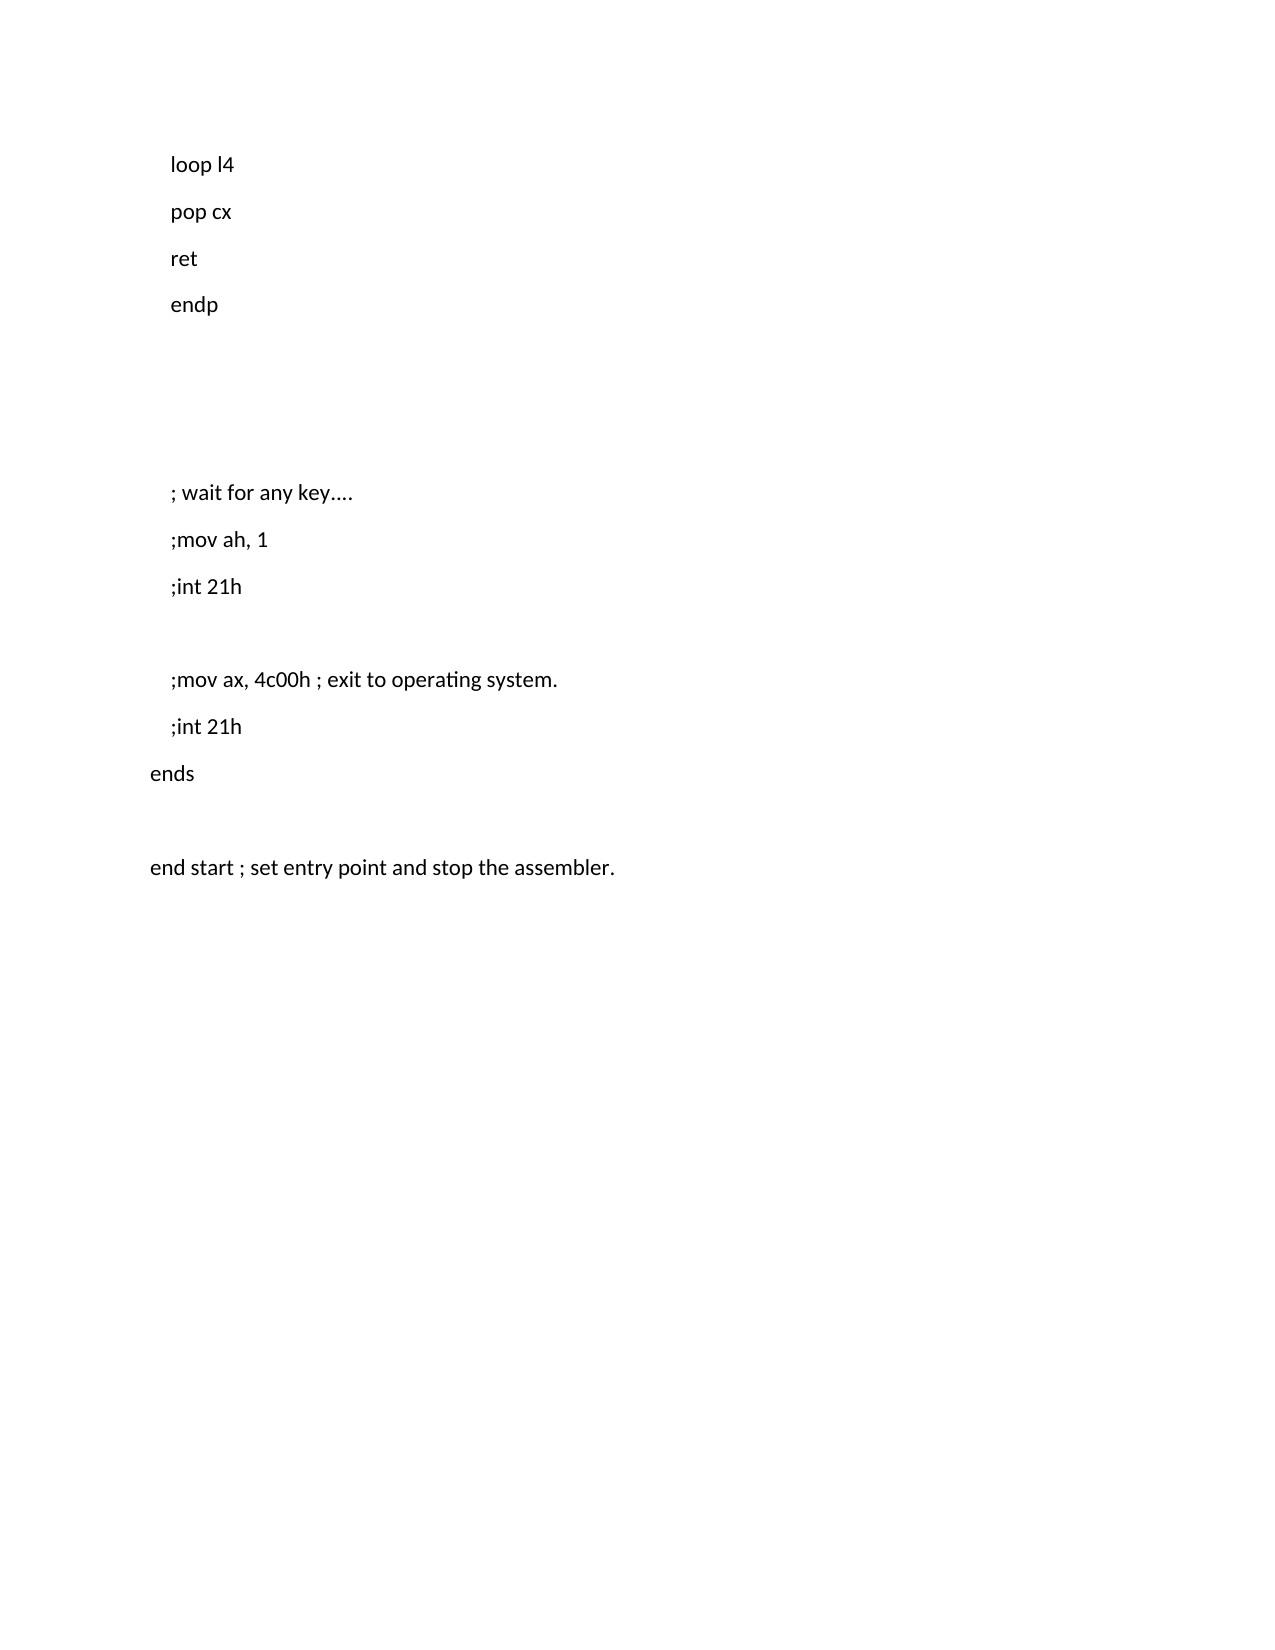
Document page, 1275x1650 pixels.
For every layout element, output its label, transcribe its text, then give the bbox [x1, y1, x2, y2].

text ;int 21h [150, 712, 1125, 741]
text end start ; set entry point and stop the assembler. [150, 853, 1125, 881]
text ;int 21h [150, 572, 1125, 600]
text loop l4 [150, 150, 1125, 178]
text ; wait for any key.... [150, 478, 1125, 506]
text endp [150, 291, 1125, 319]
text ;mov ax, 4c00h ; exit to operating system. [150, 666, 1125, 694]
text ends [150, 759, 1125, 787]
text ;mov ah, 1 [150, 525, 1125, 553]
text pop cx [150, 197, 1125, 225]
text ret [150, 244, 1125, 272]
